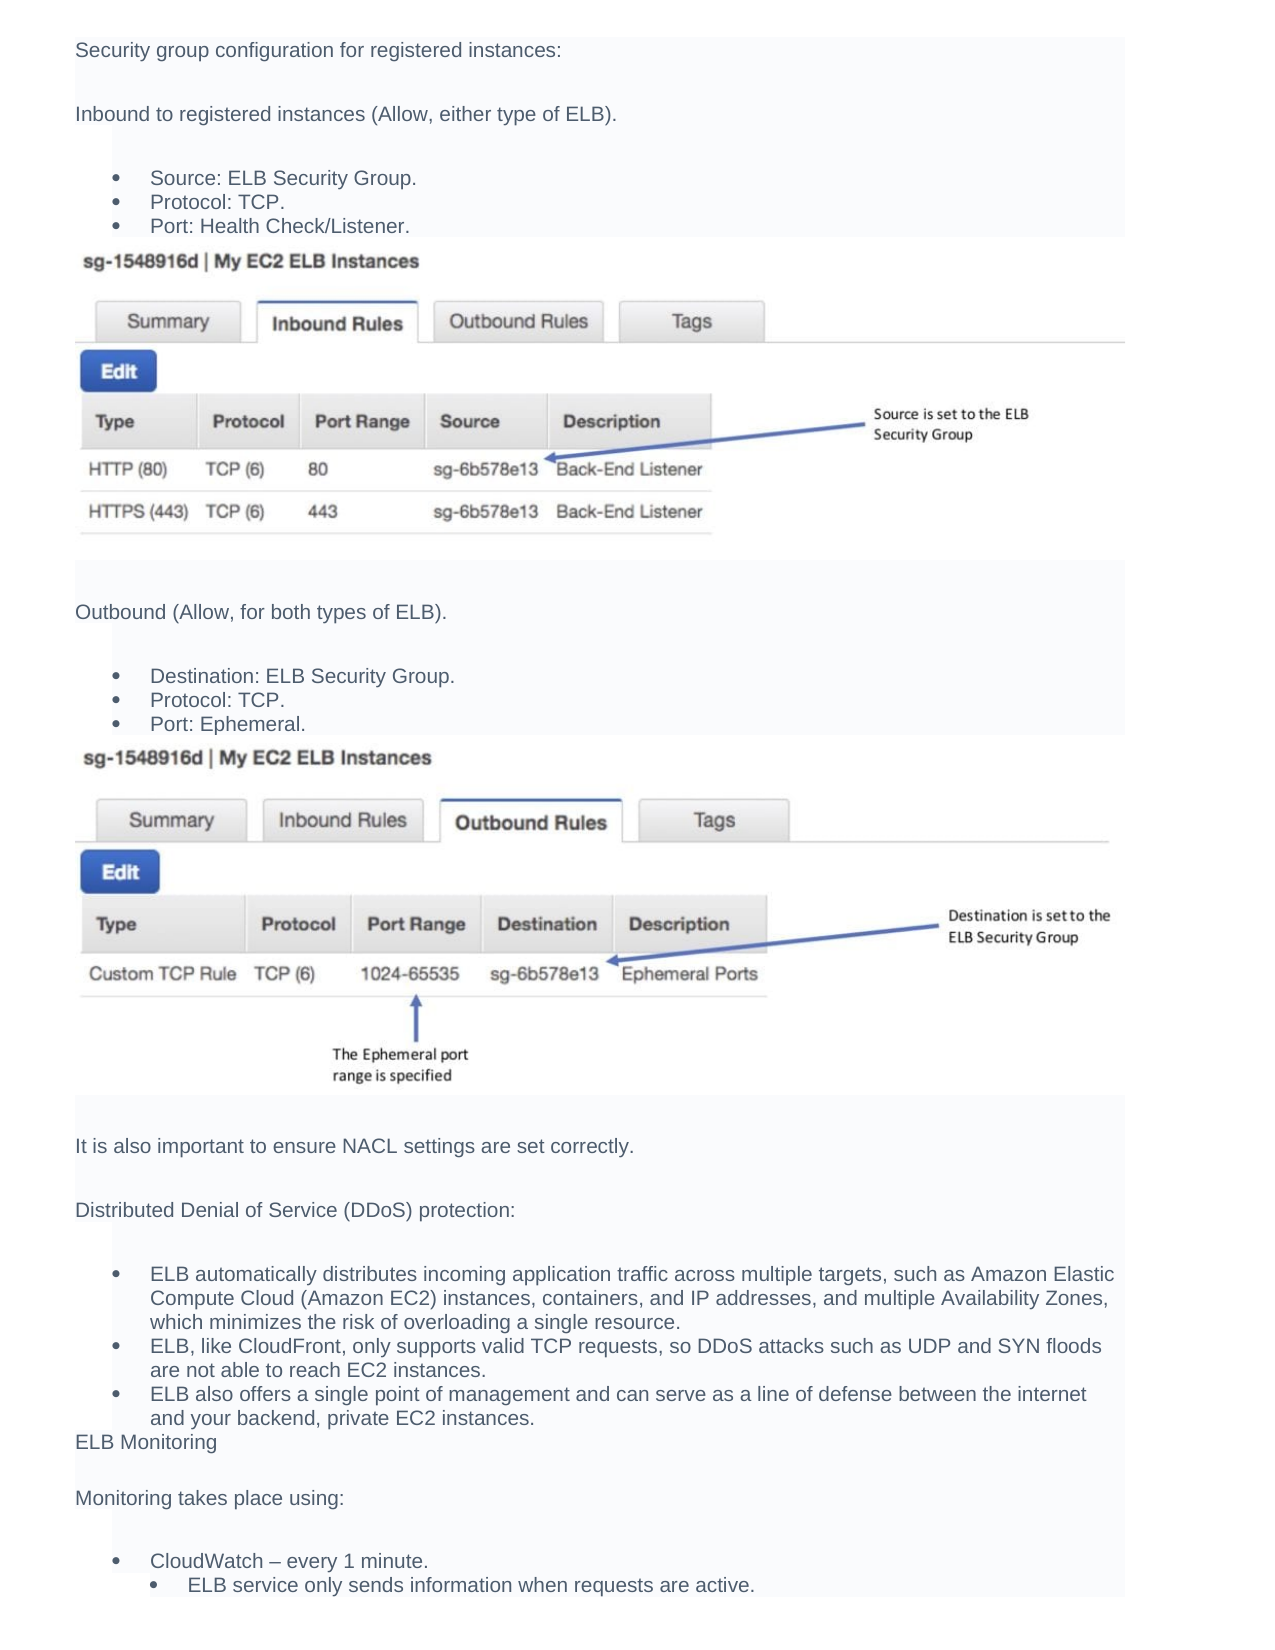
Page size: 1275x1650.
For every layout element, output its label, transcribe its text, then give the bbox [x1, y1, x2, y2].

text It is also important to ensure NACL settings are set correctly. [75, 1134, 1125, 1158]
list Destination: ELB Security Group. [112, 663, 1125, 688]
list Protocol: TCP. [112, 189, 1125, 213]
text Inbound to registered instances (Allow, either type of ELB). [75, 101, 1125, 125]
list Source: ELB Security Group. [112, 165, 1125, 189]
list CloudWatch – every 1 minute. [112, 1549, 1125, 1573]
list ELB automatically distributes incoming application traffic across multiple targets, such as Amazon Elastic Compute Cloud (Amazon EC2) instances, containers, and IP addresses, and multiple Availability Zones, which minimizes the risk of overloading a single resource. [112, 1262, 1125, 1334]
list ELB service only sends information when requests are active. [150, 1573, 1125, 1597]
list ELB also offers a single point of management and can serve as a line of defense between the internet and your backend, private EC2 instances. [112, 1382, 1125, 1430]
text Security group configuration for registered instances: [75, 37, 1125, 61]
text ELB Monitoring [75, 1430, 1125, 1454]
picture [75, 735, 1125, 1095]
text Distributed Denial of Service (DDoS) protection: [75, 1198, 1125, 1222]
list ELB, like CloudFront, only supports valid TCP requests, so DDoS attacks such as UDP and SYN floods are not able to reach EC2 instances. [112, 1334, 1125, 1382]
picture [75, 237, 1125, 560]
text Outbound (Allow, for both types of ELB). [75, 599, 1125, 623]
list Protocol: TCP. [112, 688, 1125, 712]
list Port: Health Check/Listener. [112, 213, 1125, 237]
text Monitoring takes place using: [75, 1485, 1125, 1509]
list Port: Ephemeral. [112, 712, 1125, 735]
